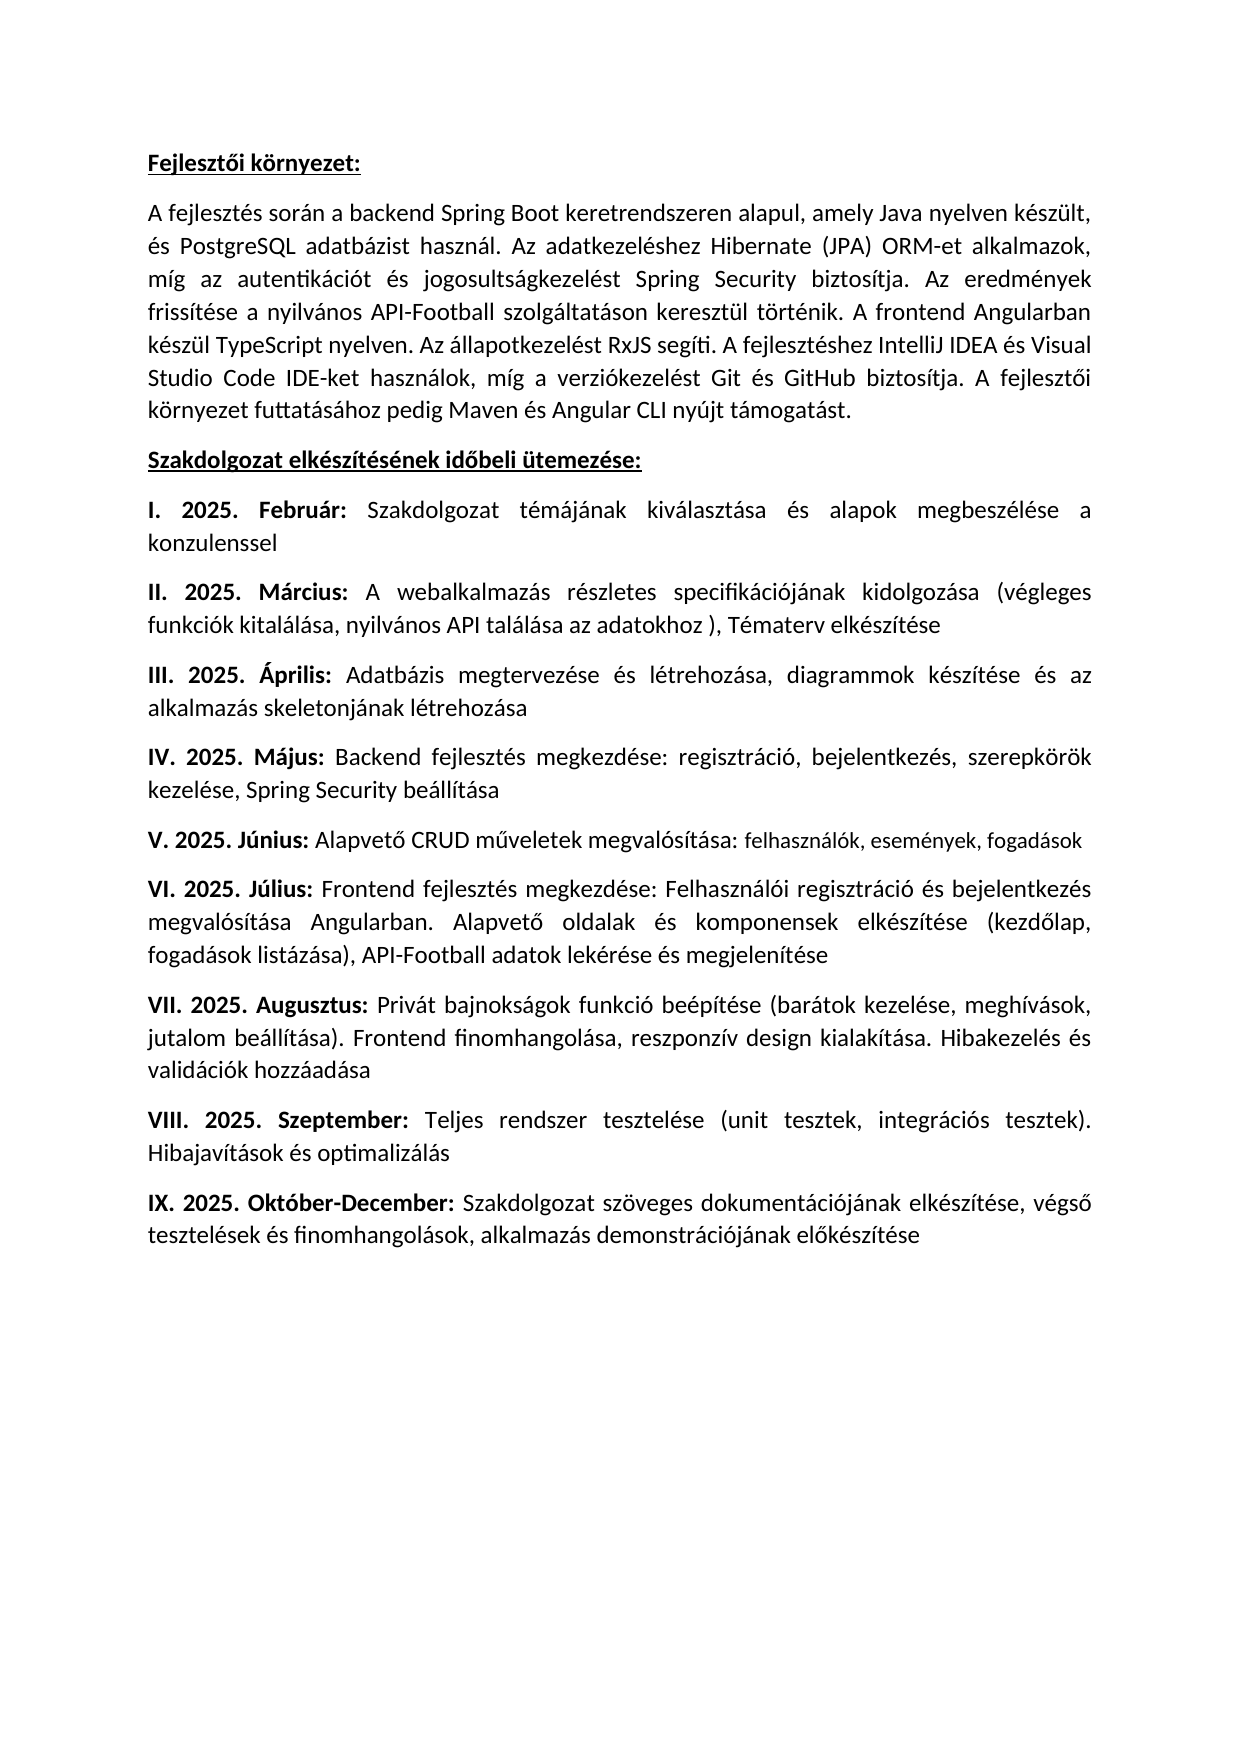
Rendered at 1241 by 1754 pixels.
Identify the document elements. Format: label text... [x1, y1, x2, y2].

text III. 2025. Április: Adatbázis megtervezése és létrehozása, diagrammok készítése és az alkalmazás skeletonjának létrehozása [148, 659, 1093, 722]
text V. 2025. Június: Alapvető CRUD műveletek megvalósítása: felhasználók, események, fogadások [148, 824, 1093, 854]
text I. 2025. Február: Szakdolgozat témájának kiválasztása és alapok megbeszélése a konzulenssel [148, 494, 1093, 557]
text Szakdolgozat elkészítésének időbeli ütemezése: [148, 444, 1093, 475]
text IX. 2025. Október-December: Szakdolgozat szöveges dokumentációjának elkészítése, végső tesztelések és finomhangolások, alkalmazás demonstrációjának előkészítése [148, 1187, 1093, 1250]
text IV. 2025. Május: Backend fejlesztés megkezdése: regisztráció, bejelentkezés, szerepkörök kezelése, Spring Security beállítása [148, 741, 1093, 805]
text VII. 2025. Augusztus: Privát bajnokságok funkció beépítése (barátok kezelése, meghívások, jutalom beállítása). Frontend finomhangolása, reszponzív design kialakítása. Hibakezelés és validációk hozzáadása [148, 989, 1093, 1085]
text VIII. 2025. Szeptember: Teljes rendszer tesztelése (unit tesztek, integrációs tesztek). Hibajavítások és optimalizálás [148, 1104, 1093, 1168]
text VI. 2025. Július: Frontend fejlesztés megkezdése: Felhasználói regisztráció és bejelentkezés megvalósítása Angularban. Alapvető oldalak és komponensek elkészítése (kezdőlap, fogadások listázása), API-Football adatok lekérése és megjelenítése [148, 873, 1093, 970]
text A fejlesztés során a backend Spring Boot keretrendszeren alapul, amely Java nyelven készült, és PostgreSQL adatbázist használ. Az adatkezeléshez Hibernate (JPA) ORM-et alkalmazok, míg az autentikációt és jogosultságkezelést Spring Security biztosítja. Az eredmények frissítése a nyilvános API-Football szolgáltatáson keresztül történik. A frontend Angularban készül TypeScript nyelven. Az állapotkezelést RxJS segíti. A fejlesztéshez IntelliJ IDEA és Visual Studio Code IDE-ket használok, míg a verziókezelést Git és GitHub biztosítja. A fejlesztői környezet futtatásához pedig Maven és Angular CLI nyújt támogatást. [148, 197, 1093, 425]
text Fejlesztői környezet: [148, 148, 1093, 178]
text II. 2025. Március: A webalkalmazás részletes specifikációjának kidolgozása (végleges funkciók kitalálása, nyilvános API találása az adatokhoz ), Tématerv elkészítése [148, 576, 1093, 640]
